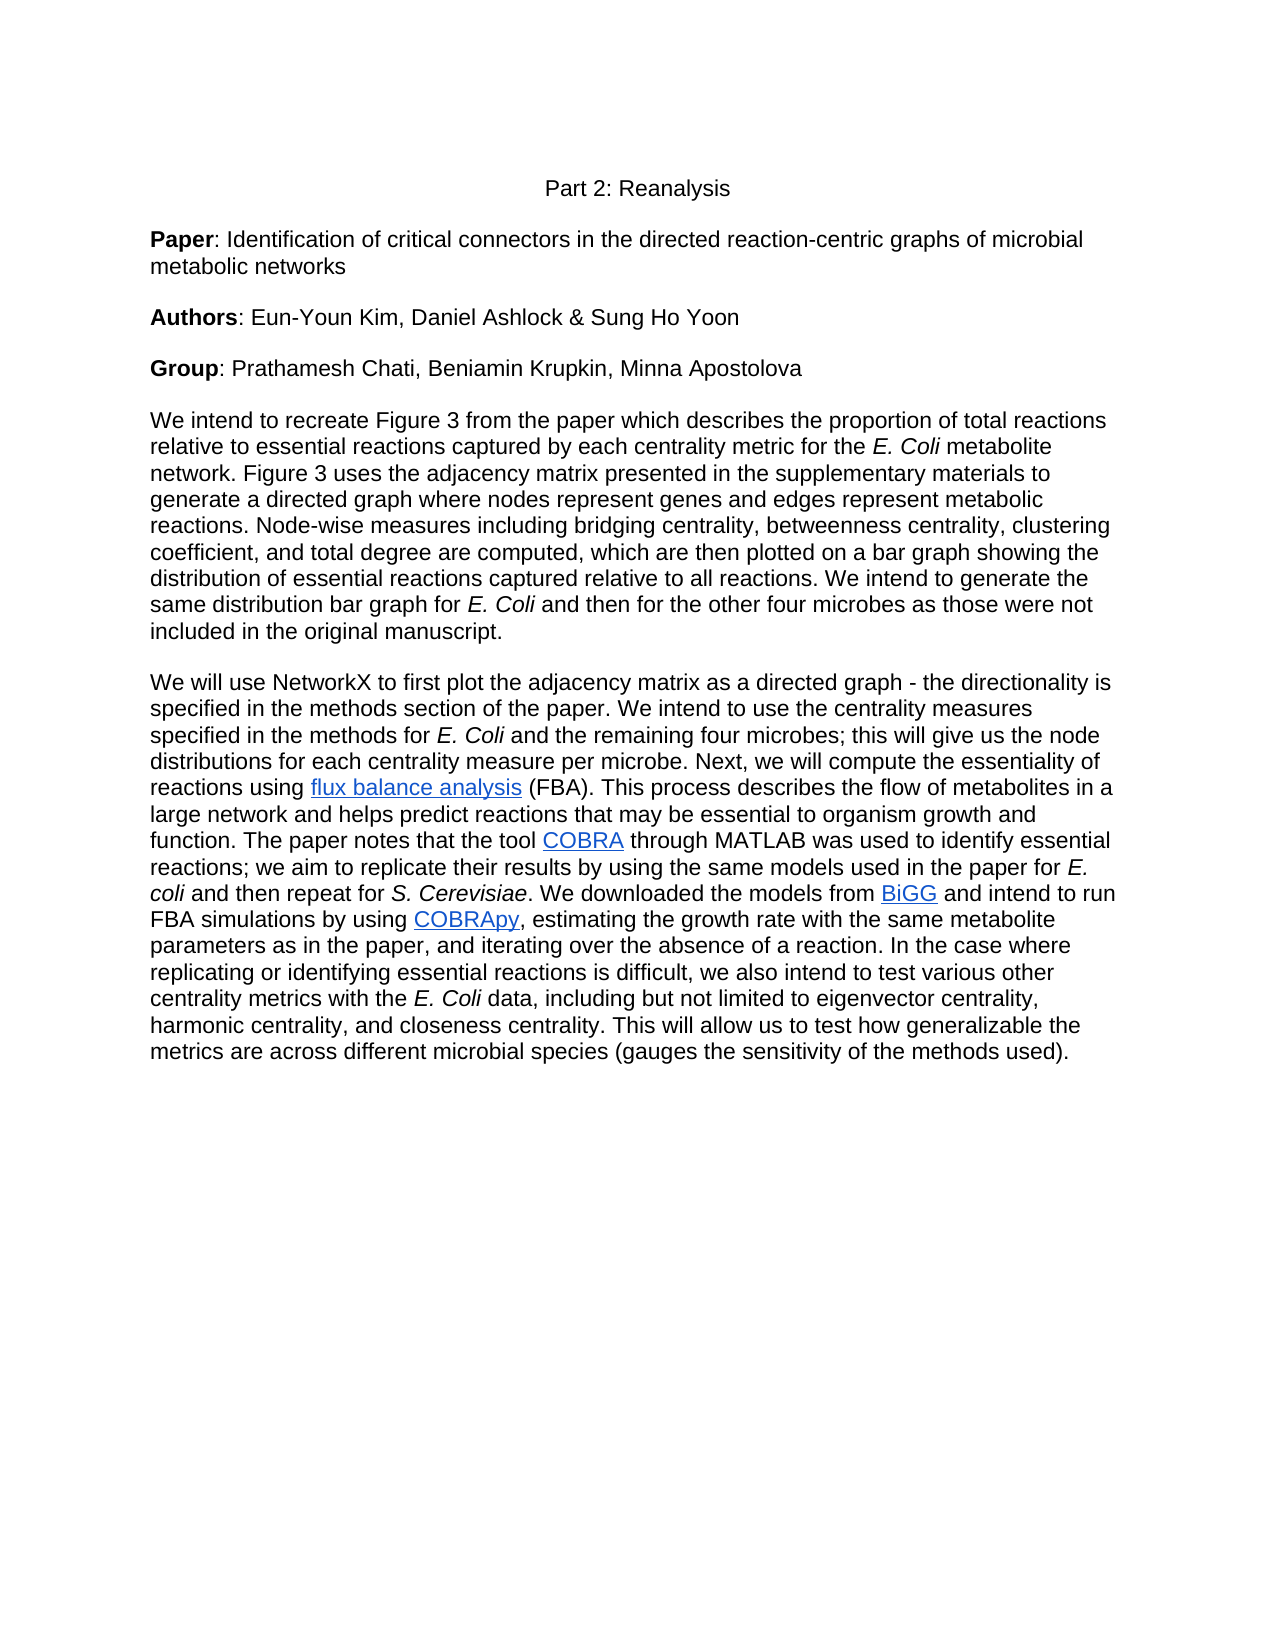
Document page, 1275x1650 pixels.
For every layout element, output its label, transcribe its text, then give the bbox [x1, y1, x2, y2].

text Part 2: Reanalysis [150, 175, 1125, 201]
text Group: Prathamesh Chati, Beniamin Krupkin, Minna Apostolova [150, 355, 1125, 382]
text We will use NetworkX to first plot the adjacency matrix as a directed graph - the directionality is specified in the methods section of the paper. We intend to use the centrality measures specified in the methods for E. Coli and the remaining four microbes; this will give us the node distributions for each centrality measure per microbe. Next, we will compute the essentiality of reactions using flux balance analysis (FBA). This process describes the flow of metabolites in a large network and helps predict reactions that may be essential to organism growth and function. The paper notes that the tool COBRA through MATLAB was used to identify essential reactions; we aim to replicate their results by using the same models used in the paper for E. coli and then repeat for S. Cerevisiae. We downloaded the models from BiGG and intend to run FBA simulations by using COBRApy, estimating the growth rate with the same metabolite parameters as in the paper, and iterating over the absence of a reaction. In the case where replicating or identifying essential reactions is difficult, we also intend to test various other centrality metrics with the E. Coli data, including but not limited to eigenvector centrality, harmonic centrality, and closeness centrality. This will allow us to test how generalizable the metrics are across different microbial species (gauges the sensitivity of the methods used). [150, 669, 1125, 1064]
text We intend to recreate Figure 3 from the paper which describes the proportion of total reactions relative to essential reactions captured by each centrality metric for the E. Coli metabolite network. Figure 3 uses the adjacency matrix presented in the supplementary materials to generate a directed graph where nodes represent genes and edges represent metabolic reactions. Node-wise measures including bridging centrality, betweenness centrality, clustering coefficient, and total degree are computed, which are then plotted on a bar graph showing the distribution of essential reactions captured relative to all reactions. We intend to generate the same distribution bar graph for E. Coli and then for the other four microbes as those were not included in the original manuscript. [150, 407, 1125, 644]
text Paper: Identification of critical connectors in the directed reaction-centric graphs of microbial metabolic networks [150, 226, 1125, 279]
text Authors: Eun-Youn Kim, Daniel Ashlock & Sung Ho Yoon [150, 304, 1125, 330]
